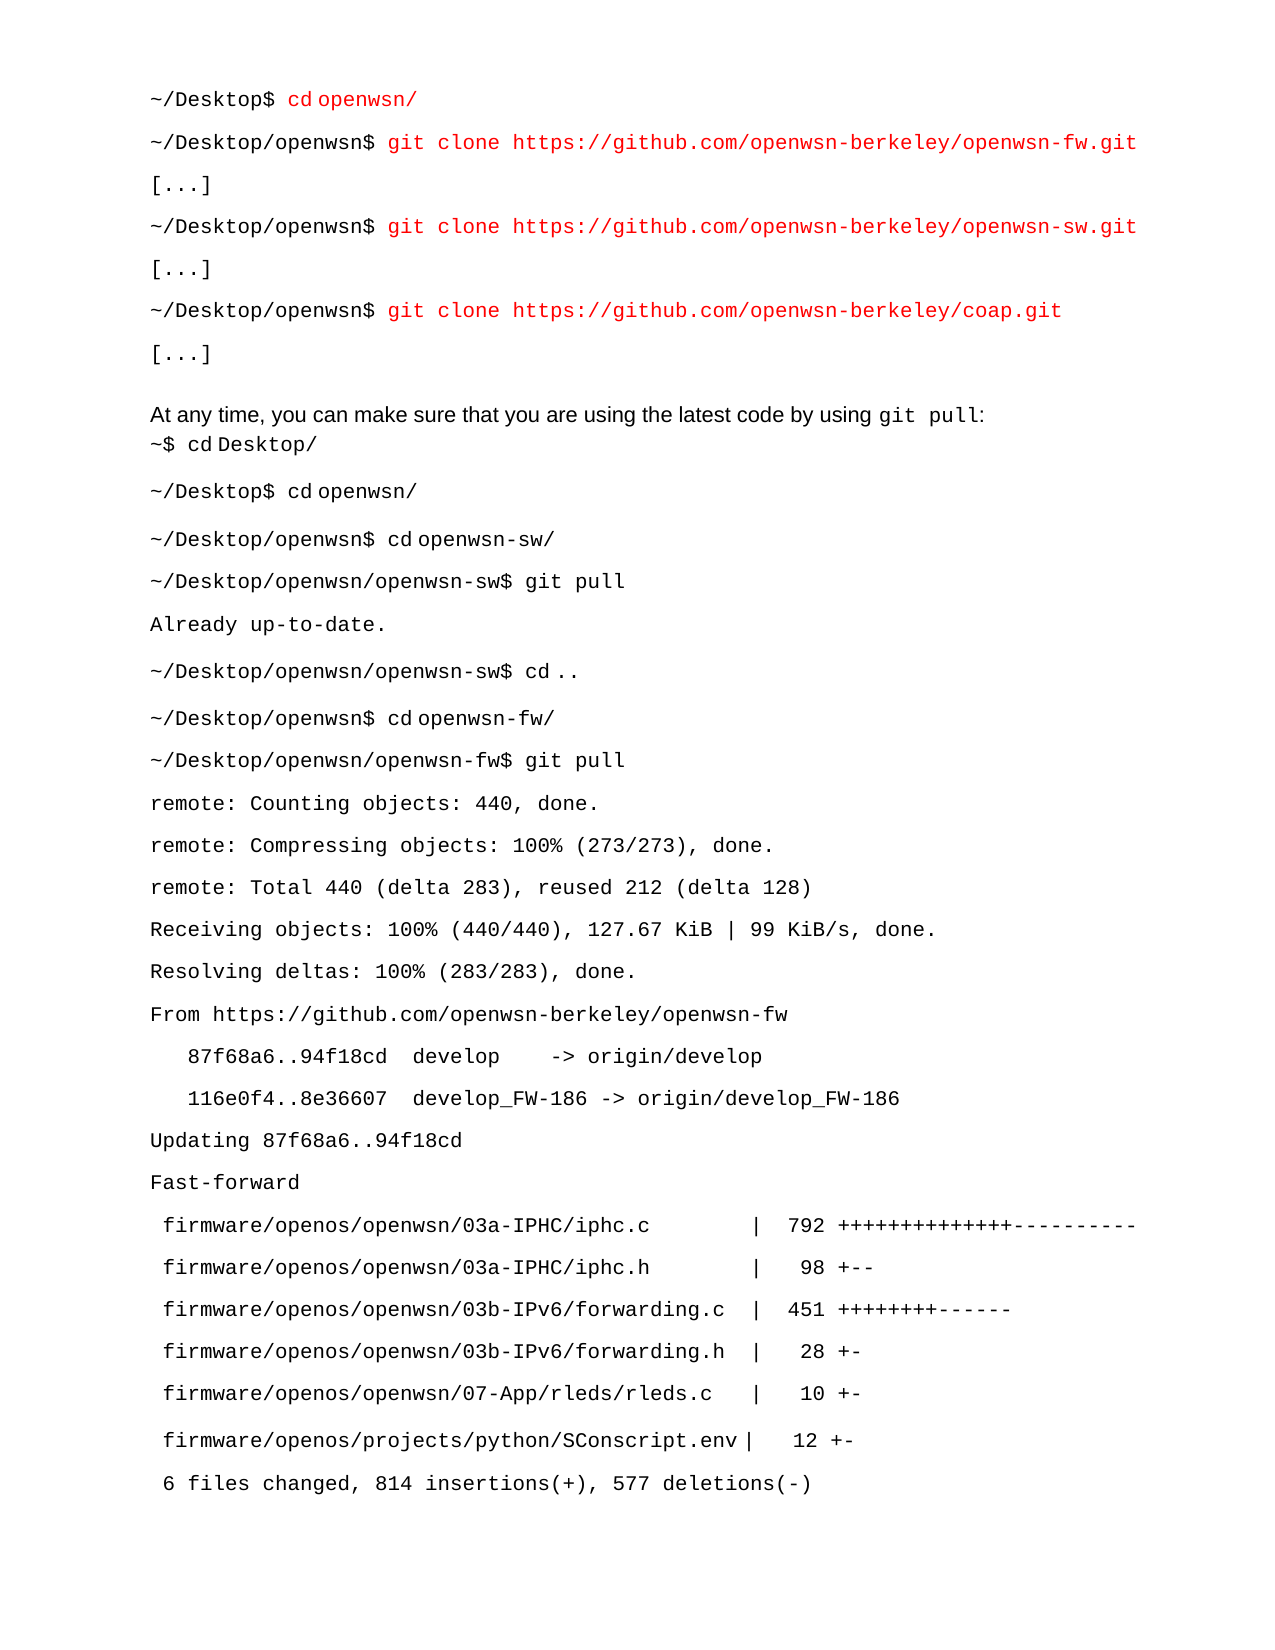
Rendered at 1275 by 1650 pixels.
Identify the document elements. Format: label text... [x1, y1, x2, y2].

table_header ~$ cd Desktop/ ~/Desktop$ cd openwsn/ ~/Desktop/openwsn$ cd openwsn-sw/ ~/Desktop/openwsn/openwsn-sw$ git pull Already up-to-date. ~/Desktop/openwsn/openwsn-sw$ cd .. ~/Desktop/openwsn$ cd openwsn-fw/ ~/Desktop/openwsn/openwsn-fw$ git pull remote: Counting objects: 440, done. remote: Compressing objects: 100% (273/273), done. remote: Total 440 (delta 283), reused 212 (delta 128) Receiving objects: 100% (440/440), 127.67 KiB | 99 KiB/s, done. Resolving deltas: 100% (283/283), done. From https://github.com/openwsn-berkeley/openwsn-fw 87f68a6..94f18cd develop -> origin/develop 116e0f4..8e36607 develop_FW-186 -> origin/develop_FW-186 Updating 87f68a6..94f18cd Fast-forward firmware/openos/openwsn/03a-IPHC/iphc.c | 792 ++++++++++++++---------- firmware/openos/openwsn/03a-IPHC/iphc.h | 98 +-- firmware/openos/openwsn/03b-IPv6/forwarding.c | 451 ++++++++------ firmware/openos/openwsn/03b-IPv6/forwarding.h | 28 +- firmware/openos/openwsn/07-App/rleds/rleds.c | 10 +- firmware/openos/projects/python/SConscript.env | 12 +- 6 files changed, 814 insertions(+), 577 deletions(-) [150, 429, 1275, 1515]
text At any time, you can make sure that you are using the latest code by using git pull: [150, 401, 1209, 429]
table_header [150, 84, 1275, 385]
